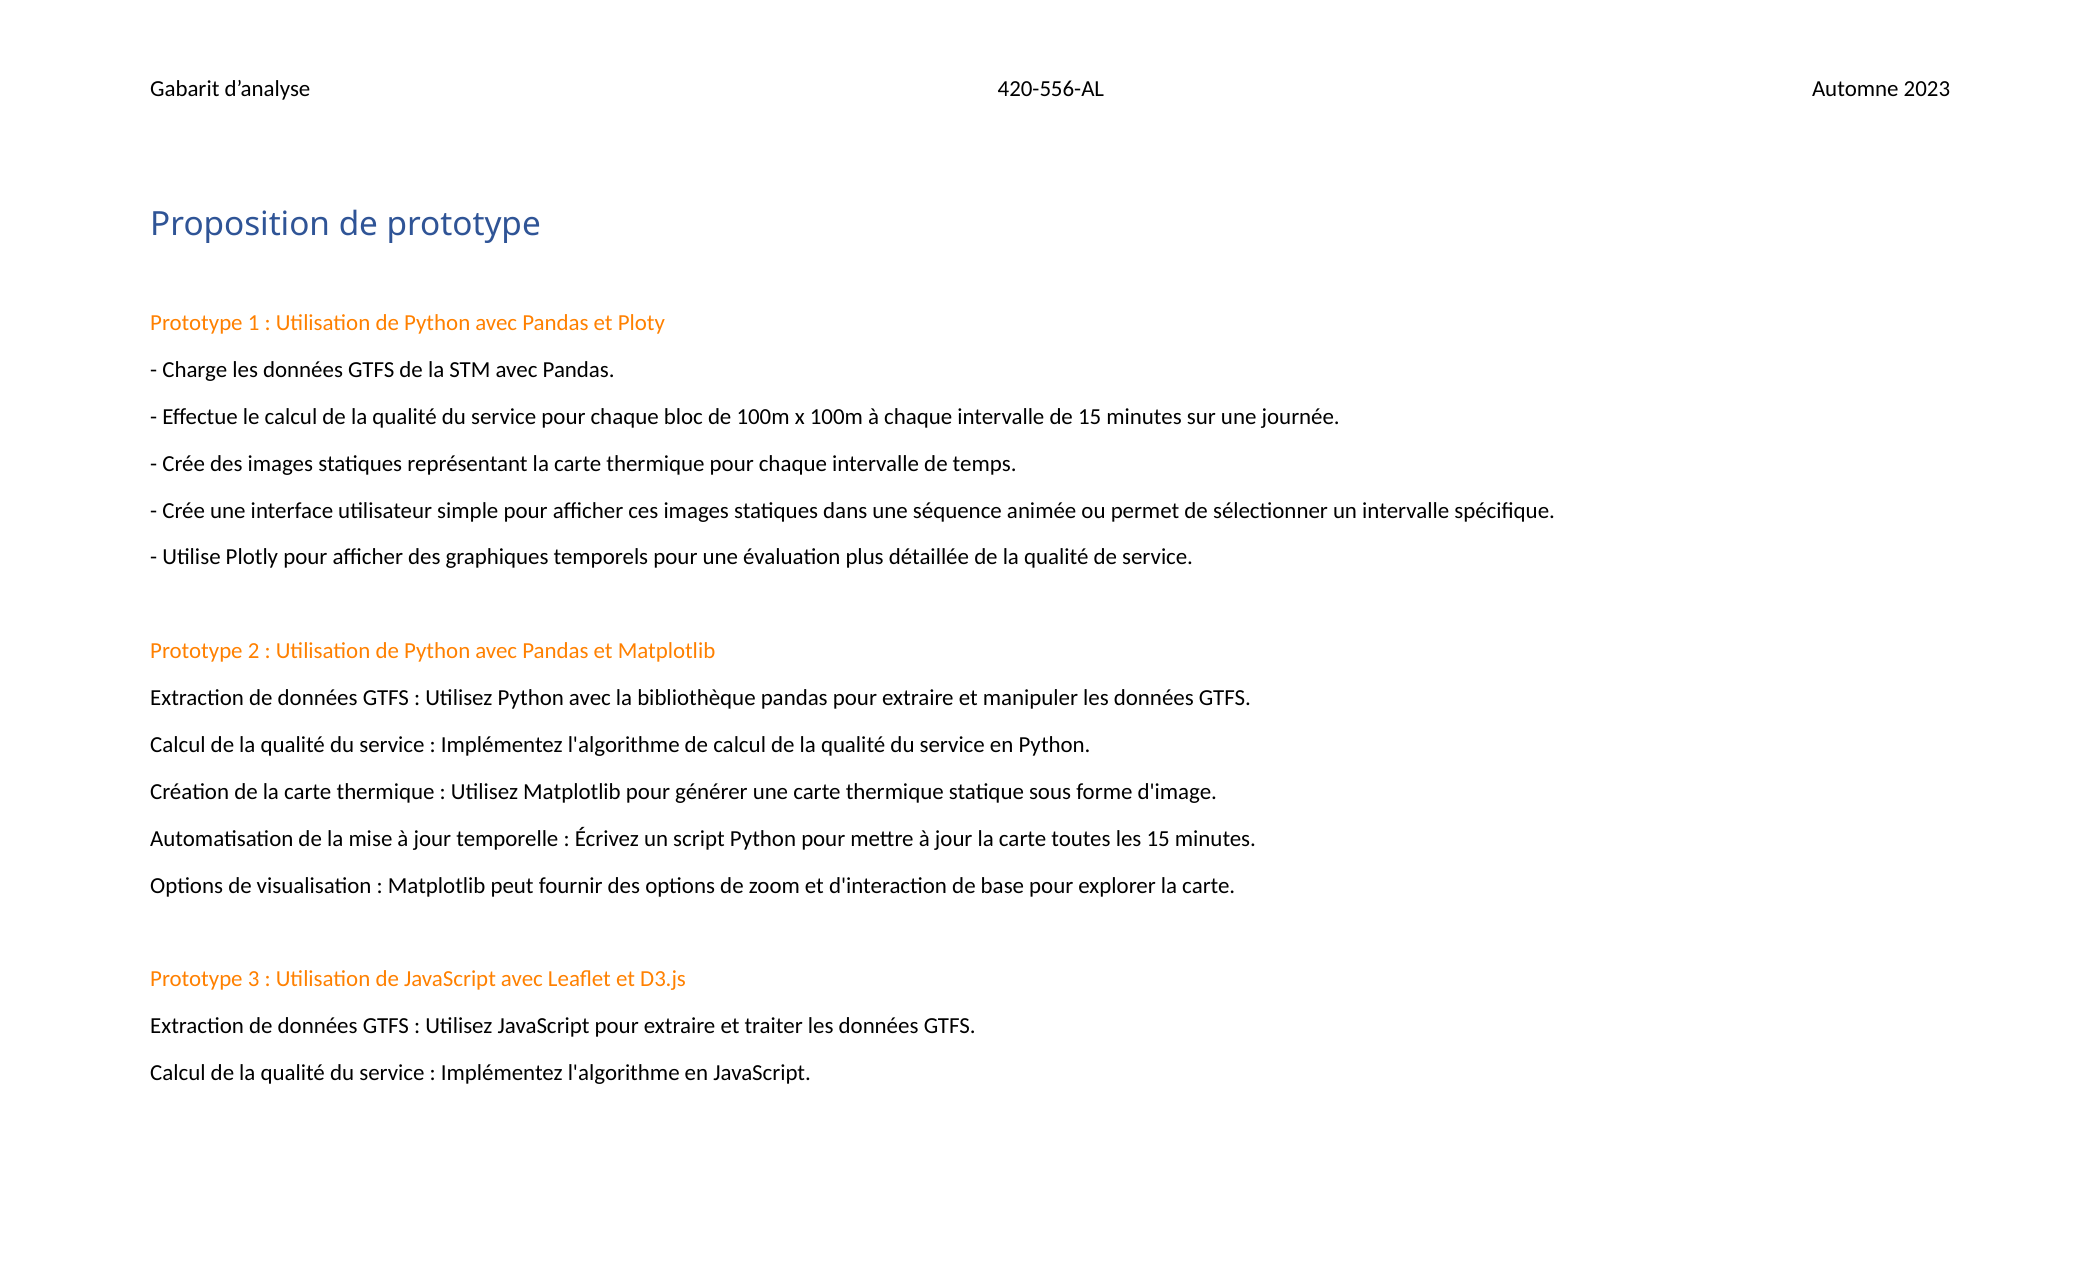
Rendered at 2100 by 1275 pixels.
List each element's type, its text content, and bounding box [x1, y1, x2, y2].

text - Effectue le calcul de la qualité du service pour chaque bloc de 100m x 100m à chaque intervalle de 15 minutes sur une journée. [150, 402, 1950, 430]
text Extraction de données GTFS : Utilisez JavaScript pour extraire et traiter les données GTFS. [150, 1011, 1950, 1039]
subtitle Proposition de prototype [150, 200, 1950, 245]
text Calcul de la qualité du service : Implémentez l'algorithme en JavaScript. [150, 1058, 1950, 1086]
text Extraction de données GTFS : Utilisez Python avec la bibliothèque pandas pour extraire et manipuler les données GTFS. [150, 683, 1950, 711]
text Prototype 2 : Utilisation de Python avec Pandas et Matplotlib [150, 636, 1950, 664]
text Options de visualisation : Matplotlib peut fournir des options de zoom et d'interaction de base pour explorer la carte. [150, 871, 1950, 899]
text - Charge les données GTFS de la STM avec Pandas. [150, 355, 1950, 383]
text Prototype 3 : Utilisation de JavaScript avec Leaflet et D3.js [150, 964, 1950, 993]
text Prototype 1 : Utilisation de Python avec Pandas et Ploty [150, 308, 1950, 336]
text - Crée des images statiques représentant la carte thermique pour chaque intervalle de temps. [150, 449, 1950, 477]
text Calcul de la qualité du service : Implémentez l'algorithme de calcul de la qualité du service en Python. [150, 730, 1950, 758]
text - Utilise Plotly pour afficher des graphiques temporels pour une évaluation plus détaillée de la qualité de service. [150, 543, 1950, 571]
text Automatisation de la mise à jour temporelle : Écrivez un script Python pour mettre à jour la carte toutes les 15 minutes. [150, 824, 1950, 852]
text Création de la carte thermique : Utilisez Matplotlib pour générer une carte thermique statique sous forme d'image. [150, 777, 1950, 805]
text - Crée une interface utilisateur simple pour afficher ces images statiques dans une séquence animée ou permet de sélectionner un intervalle spécifique. [150, 496, 1950, 524]
